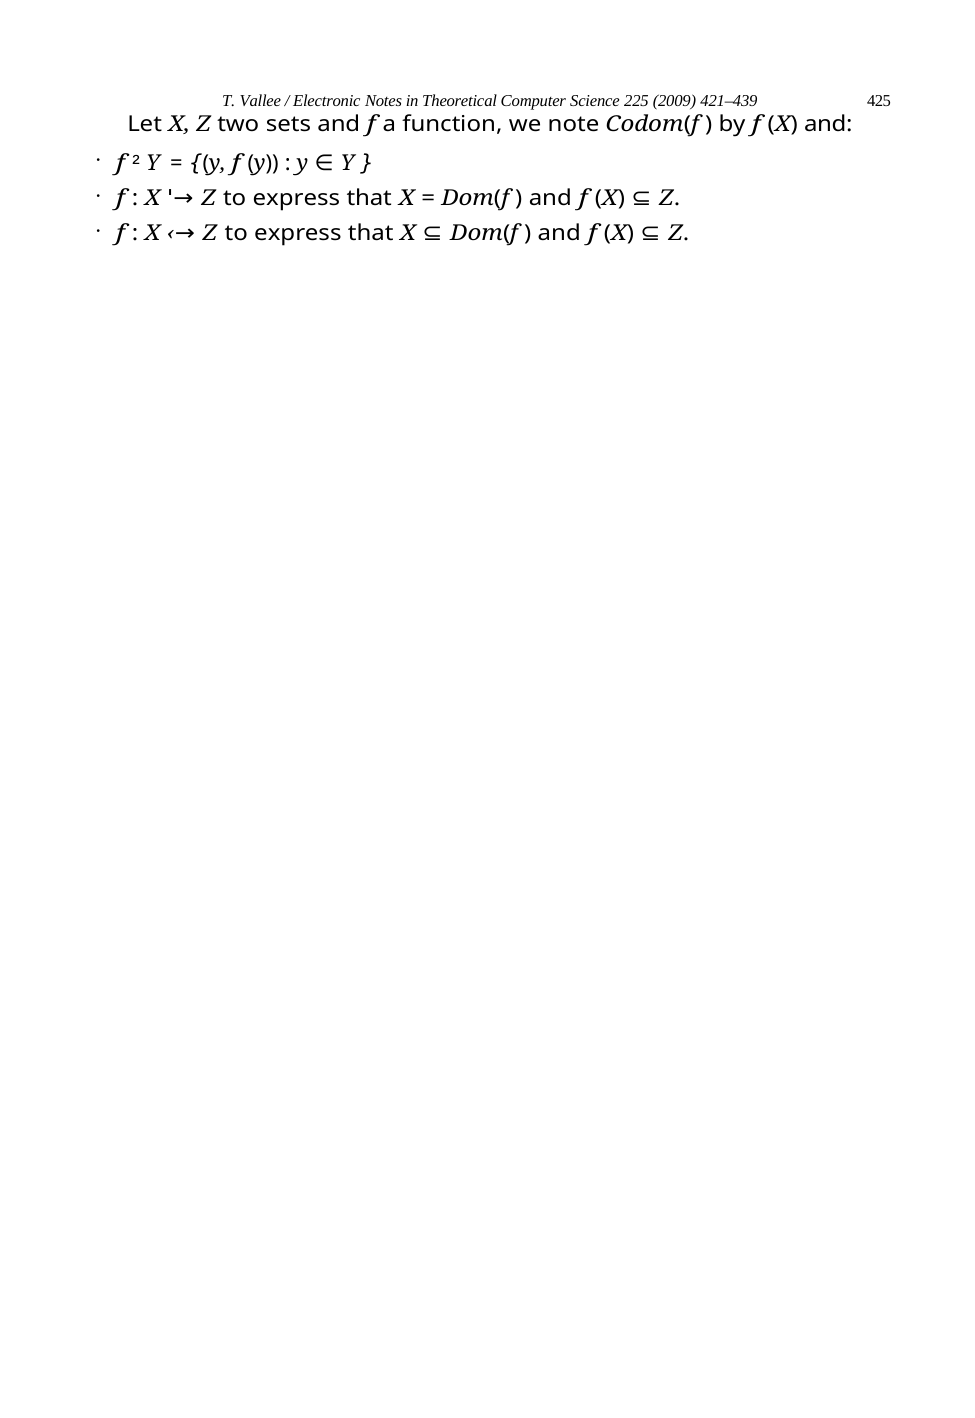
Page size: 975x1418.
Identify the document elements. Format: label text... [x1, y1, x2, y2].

list f : X '→ Z to express that X = Dom(f ) and f (X) ⊆ Z. [95, 182, 910, 211]
list f : X ‹→ Z to express that X ⊆ Dom(f ) and f (X) ⊆ Z. [95, 217, 910, 246]
text Let X, Z two sets and f a function, we note Codom(f ) by f (X) and: [127, 108, 910, 138]
list f ² Y = {(y, f (y)) : y ∈ Y } [95, 147, 910, 176]
